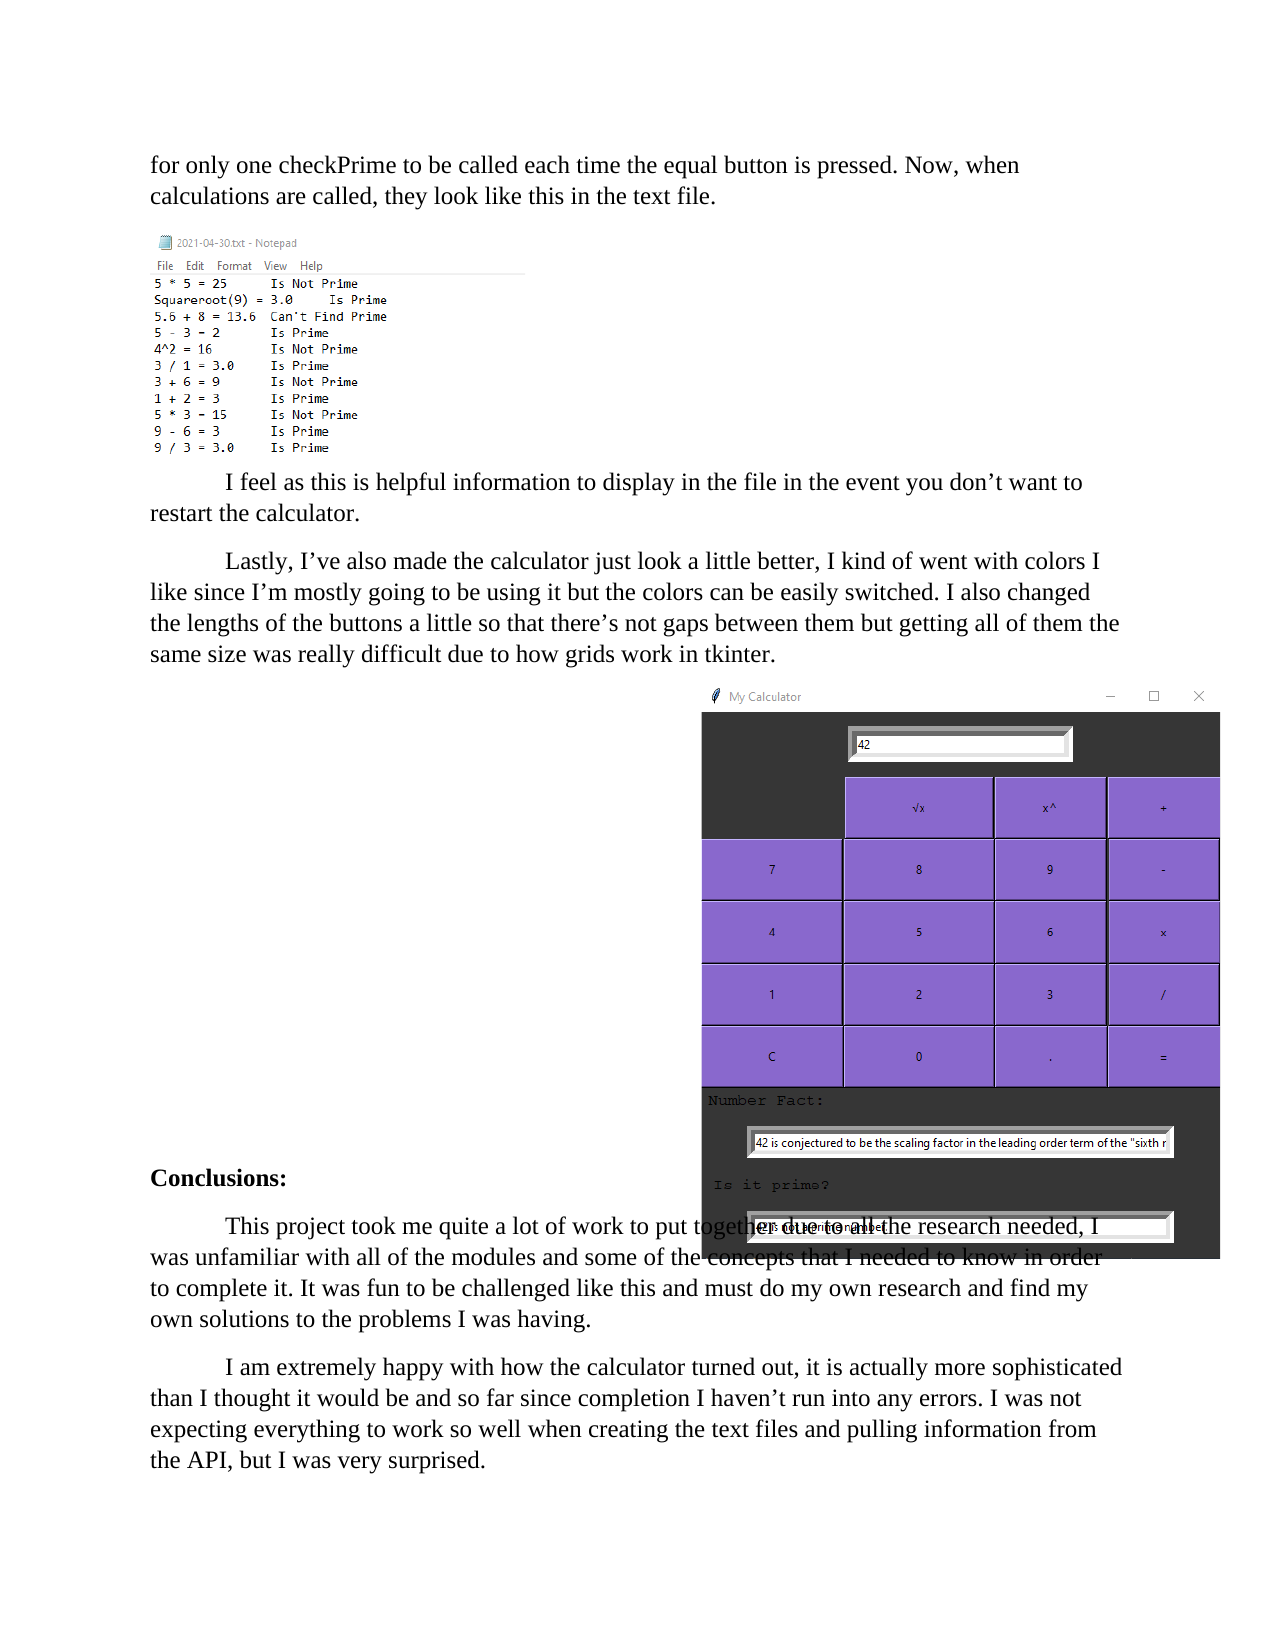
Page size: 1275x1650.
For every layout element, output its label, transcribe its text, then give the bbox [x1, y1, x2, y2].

text Lastly, I’ve also made the calculator just look a little better, I kind of went with colors I like since I’m mostly going to be using it but the colors can be easily switched. I also changed the lengths of the buttons a little so that there’s not gaps between them but getting all of them the same size was really difficult due to how grids work in tkinter. [150, 546, 1125, 668]
text This project took me quite a lot of work to put together due to all the research needed, I was unfamiliar with all of the modules and some of the concepts that I needed to know in order to complete it. It was fun to be challenged like this and must do my own research and find my own solutions to the problems I was having. [150, 1211, 1125, 1333]
picture [150, 231, 525, 467]
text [150, 150, 1125, 210]
text I feel as this is helpful information to display in the file in the event you don’t want to restart the calculator. [150, 467, 1125, 527]
text I am extremely happy with how the calculator turned out, it is actually more sophisticated than I thought it would be and so far since completion I haven’t run into any errors. I was not expecting everything to work so well when creating the text files and pulling information from the API, but I was very surprised. [150, 1352, 1125, 1474]
text Conclusions: [150, 1163, 1125, 1192]
picture [701, 682, 1221, 1259]
